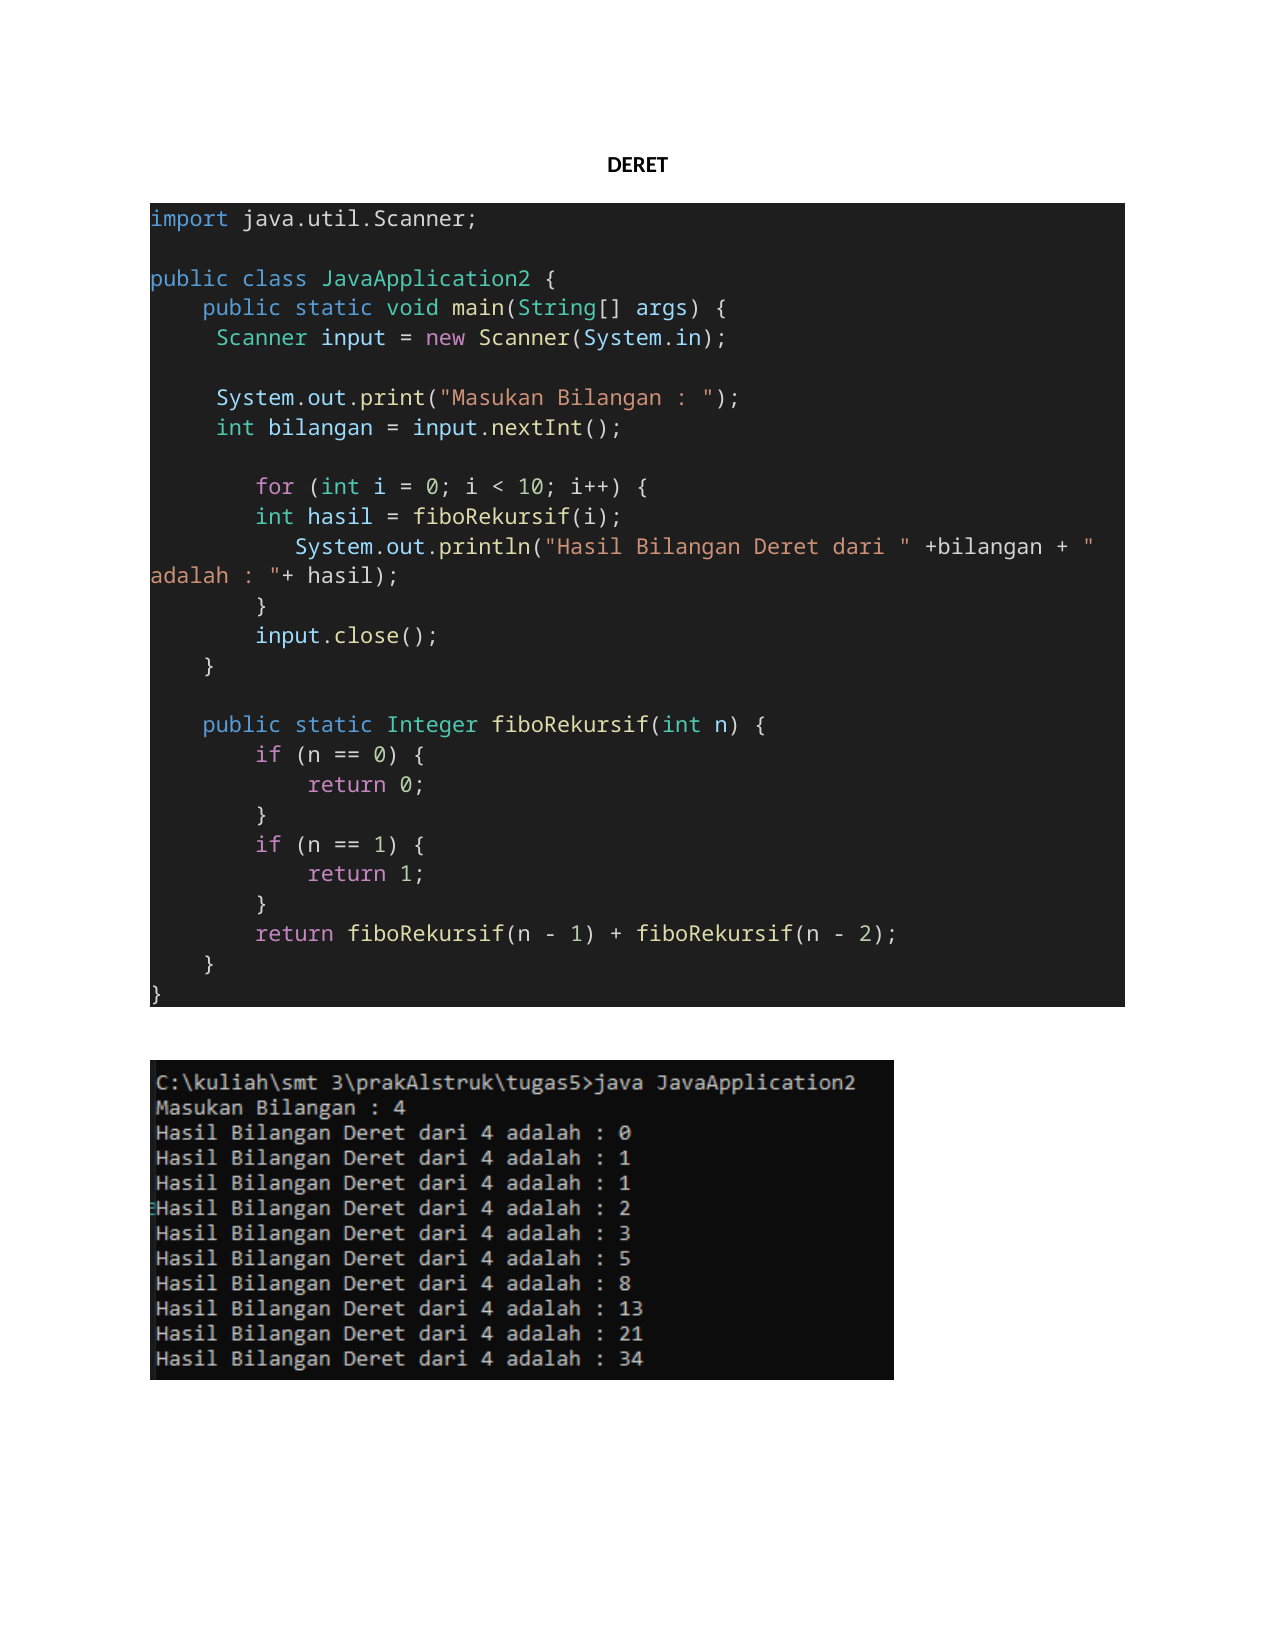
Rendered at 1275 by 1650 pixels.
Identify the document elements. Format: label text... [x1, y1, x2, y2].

text DERET [150, 150, 1125, 178]
text } [150, 799, 1125, 829]
text return fiboRekursif(n - 1) + fiboRekursif(n - 2); [150, 918, 1125, 948]
text import java.util.Scanner; [150, 203, 1125, 233]
text return 1; [150, 858, 1125, 888]
text } [150, 978, 1125, 1007]
text } [150, 948, 1125, 978]
text int bilangan = input.nextInt(); [150, 412, 1125, 441]
text for (int i = 0; i < 10; i++) { [150, 471, 1125, 501]
text if (n == 1) { [150, 829, 1125, 858]
text System.out.println("Hasil Bilangan Deret dari " +bilangan + " adalah : "+ hasil); [150, 531, 1125, 590]
text } [150, 650, 1125, 680]
text System.out.print("Masukan Bilangan : "); [150, 382, 1125, 412]
picture [150, 1060, 894, 1380]
text return 0; [150, 769, 1125, 799]
text int hasil = fiboRekursif(i); [150, 501, 1125, 531]
text } [150, 888, 1125, 918]
text Scanner input = new Scanner(System.in); [150, 322, 1125, 352]
text public class JavaApplication2 { [150, 263, 1125, 292]
text public static void main(String[] args) { [150, 292, 1125, 322]
text input.close(); [150, 620, 1125, 650]
text public static Integer fiboRekursif(int n) { [150, 709, 1125, 739]
text } [150, 590, 1125, 620]
text if (n == 0) { [150, 739, 1125, 769]
